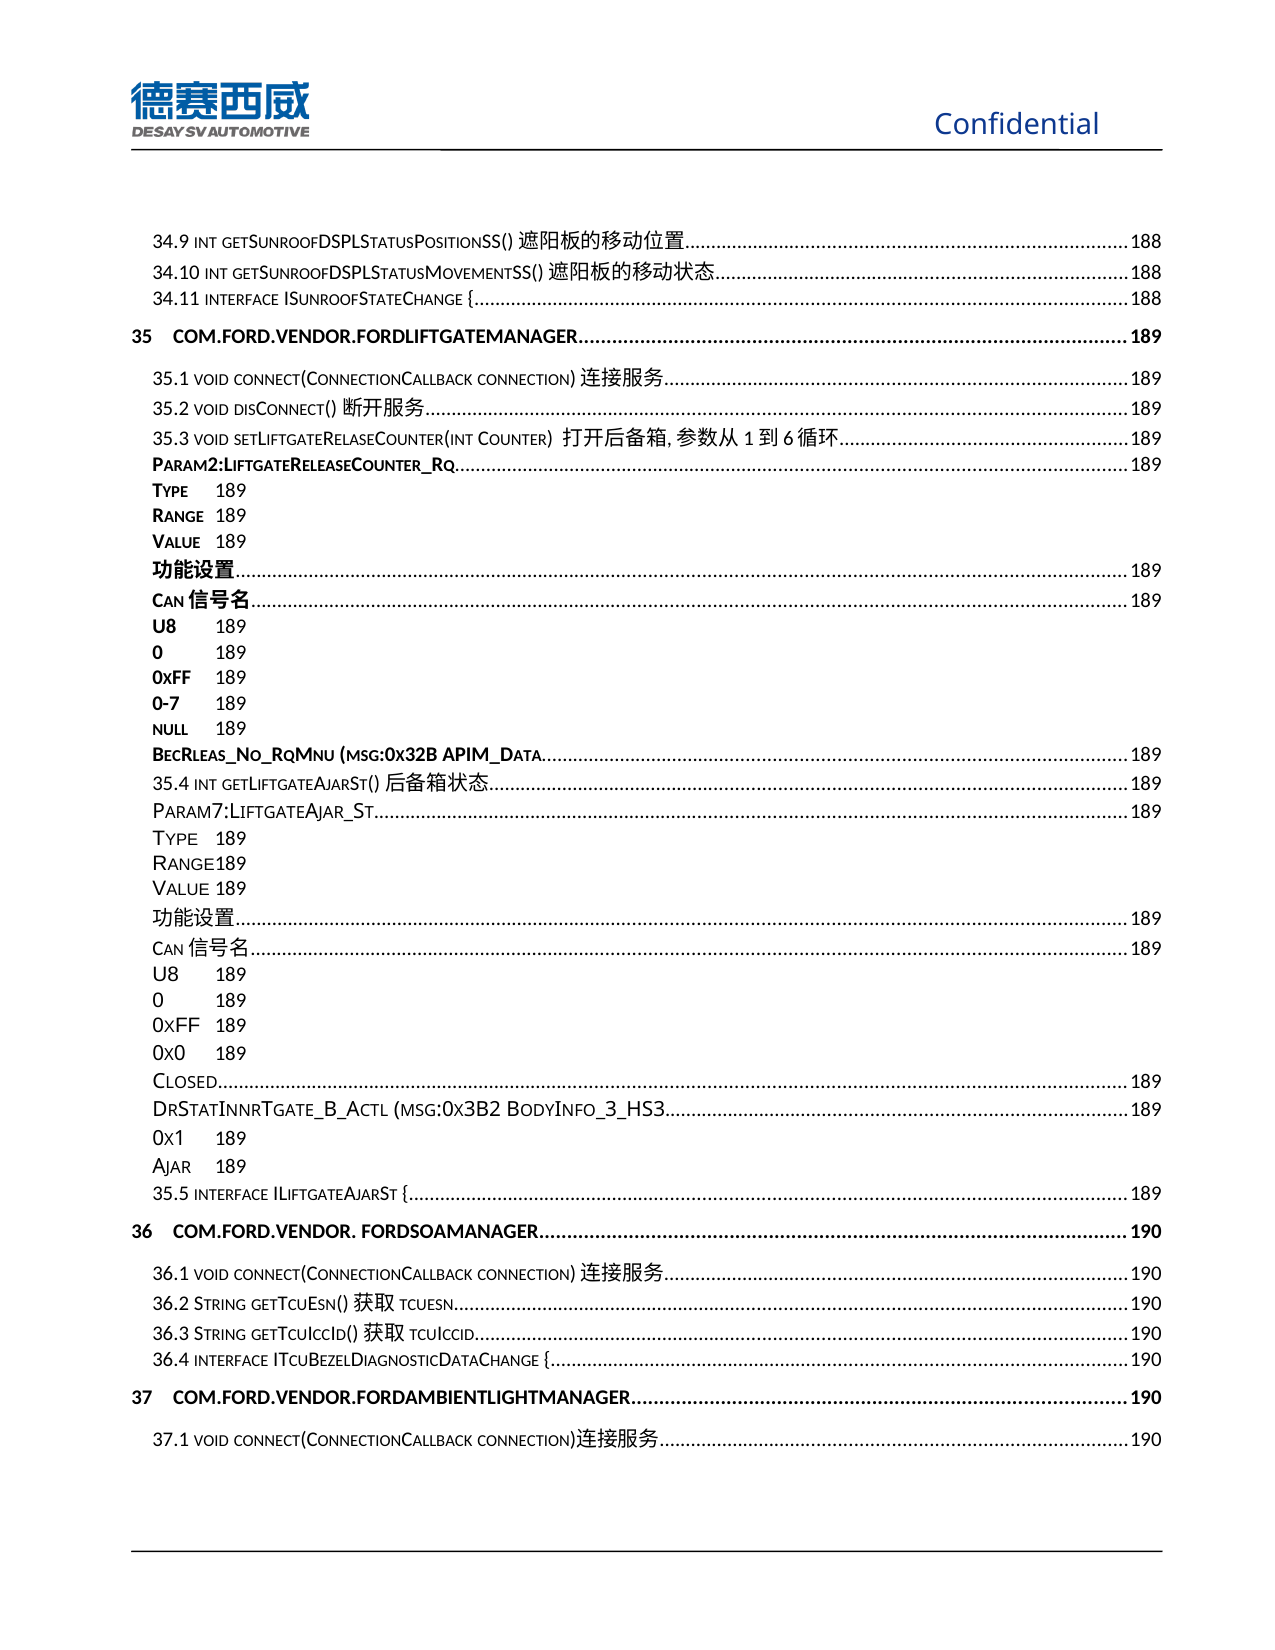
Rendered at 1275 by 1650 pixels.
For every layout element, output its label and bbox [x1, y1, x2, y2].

picture [131, 81, 310, 137]
